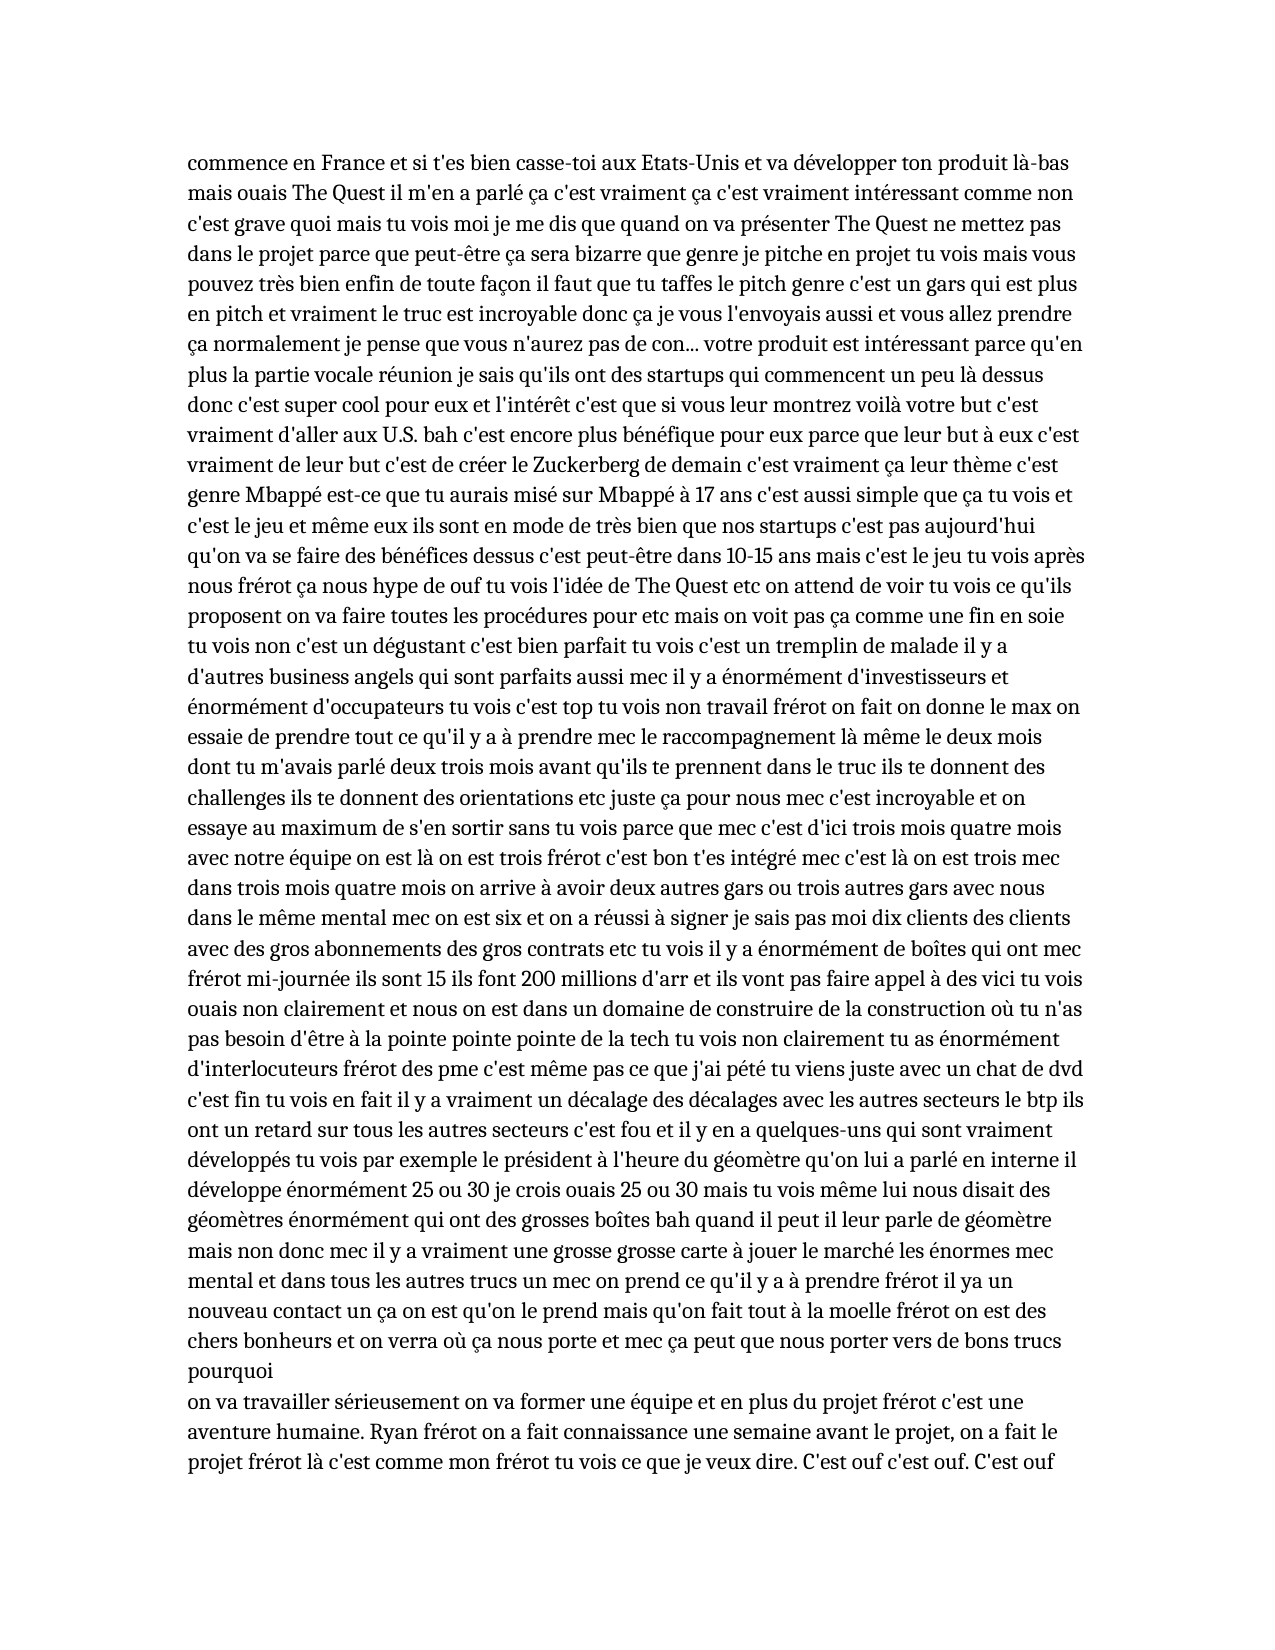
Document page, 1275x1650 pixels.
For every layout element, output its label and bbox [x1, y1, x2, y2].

text [187, 150, 1087, 1475]
